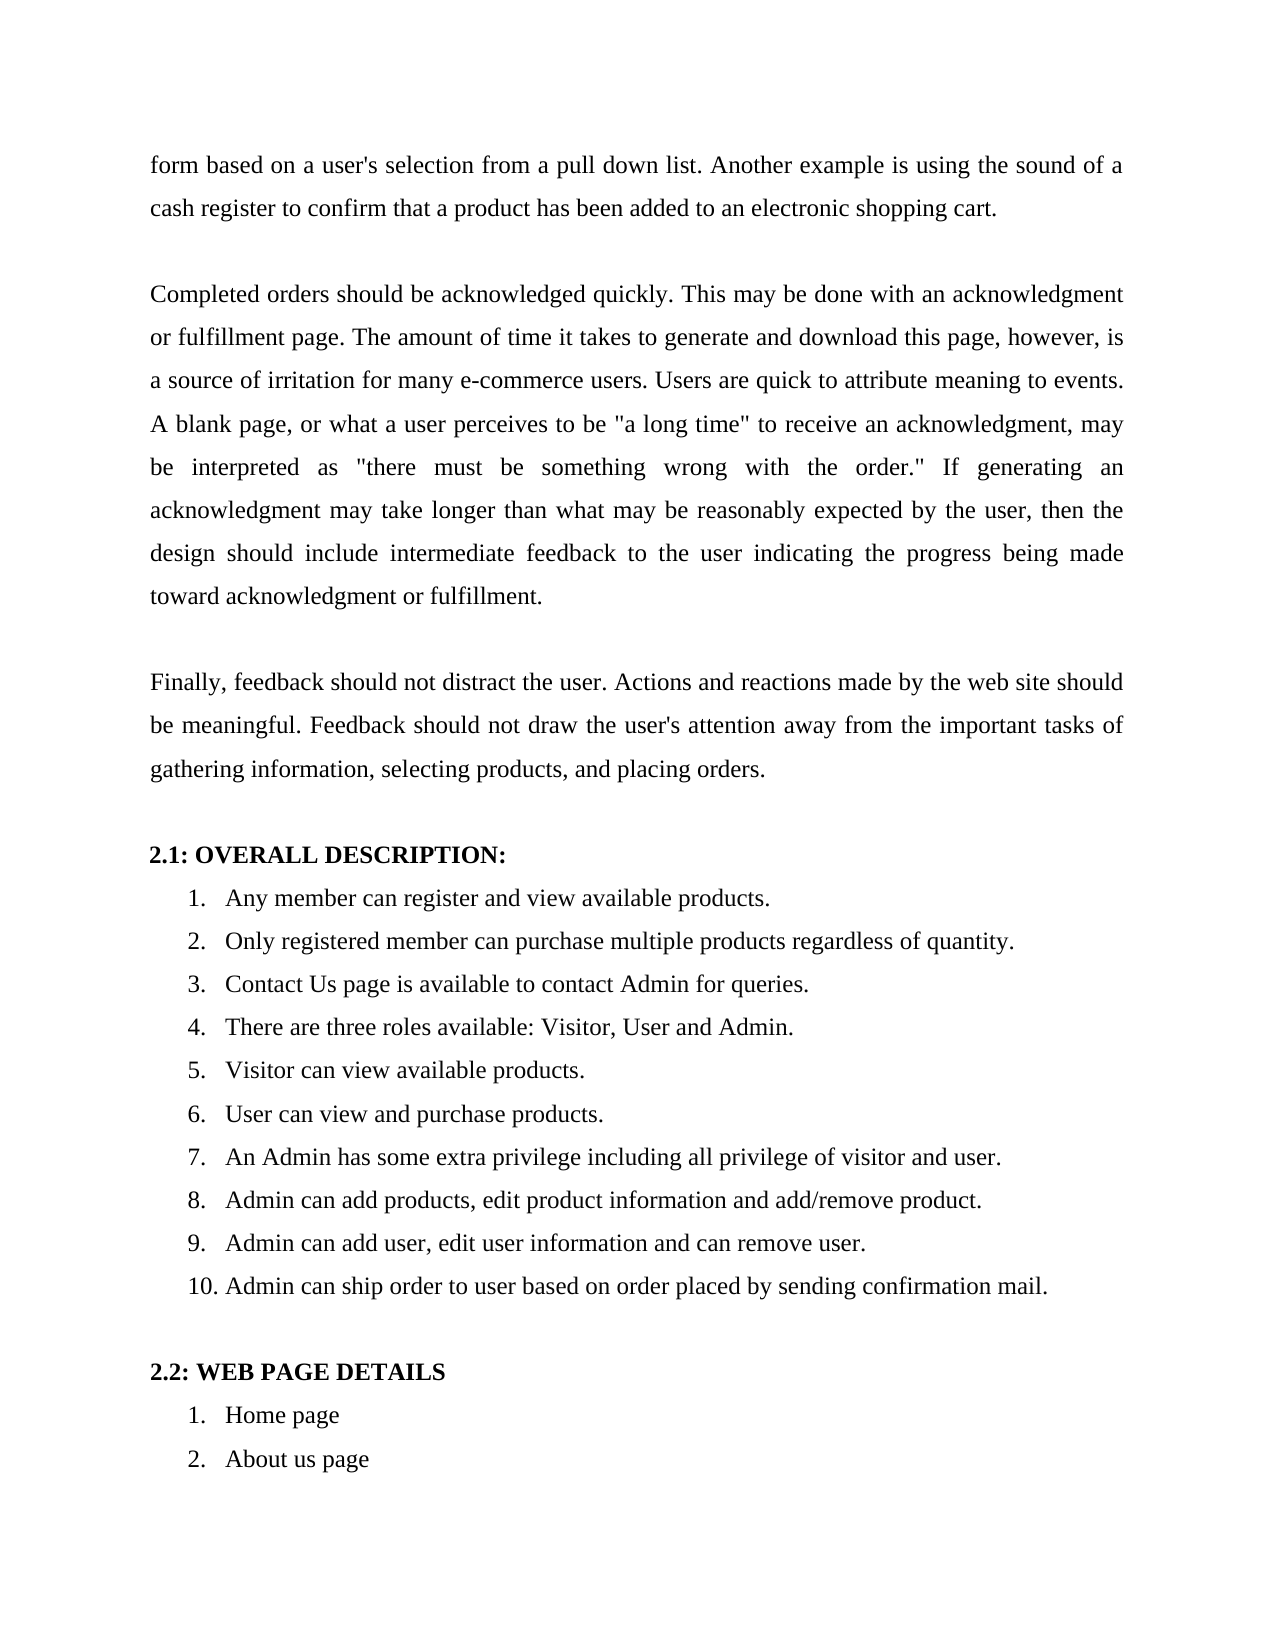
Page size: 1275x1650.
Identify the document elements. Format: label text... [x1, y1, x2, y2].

list Only registered member can purchase multiple products regardless of quantity. [187, 926, 1127, 955]
list Admin can add products, edit product information and add/remove product. [187, 1185, 1127, 1214]
list Visitor can view available products. [187, 1056, 1127, 1084]
subtitle 2.1: OVERALL DESCRIPTION: [149, 840, 1127, 869]
list Admin can add user, edit user information and can remove user. [187, 1228, 1127, 1257]
text Finally, feedback should not distract the user. Actions and reactions made by the web site should be meaningful. Feedback should not draw the user's attention away from the important tasks of gathering information, selecting products, and placing orders. [150, 667, 1125, 782]
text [150, 150, 1125, 222]
list Contact Us page is available to contact Admin for queries. [187, 969, 1127, 998]
list Admin can ship order to user based on order placed by sending confirmation mail. [187, 1271, 1127, 1300]
list About us page [187, 1444, 1127, 1472]
text Completed orders should be acknowledged quickly. This may be done with an acknowledgment or fulfillment page. The amount of time it takes to generate and download this page, however, is a source of irritation for many e-commerce users. Users are quick to attribute meaning to events. A blank page, or what a user perceives to be "a long time" to receive an acknowledgment, may be interpreted as "there must be something wrong with the order." If generating an acknowledgment may take longer than what may be reasonably expected by the user, then the design should include intermediate feedback to the user indicating the progress being made toward acknowledgment or fulfillment. [150, 279, 1125, 610]
list User can view and purchase products. [187, 1099, 1127, 1127]
list There are three roles available: Visitor, User and Admin. [187, 1012, 1127, 1041]
list An Admin has some extra privilege including all privilege of visitor and user. [187, 1142, 1127, 1171]
text 2.2: WEB PAGE DETAILS [150, 1357, 1127, 1386]
list Any member can register and view available products. [187, 883, 1127, 912]
list Home page [187, 1401, 1127, 1429]
